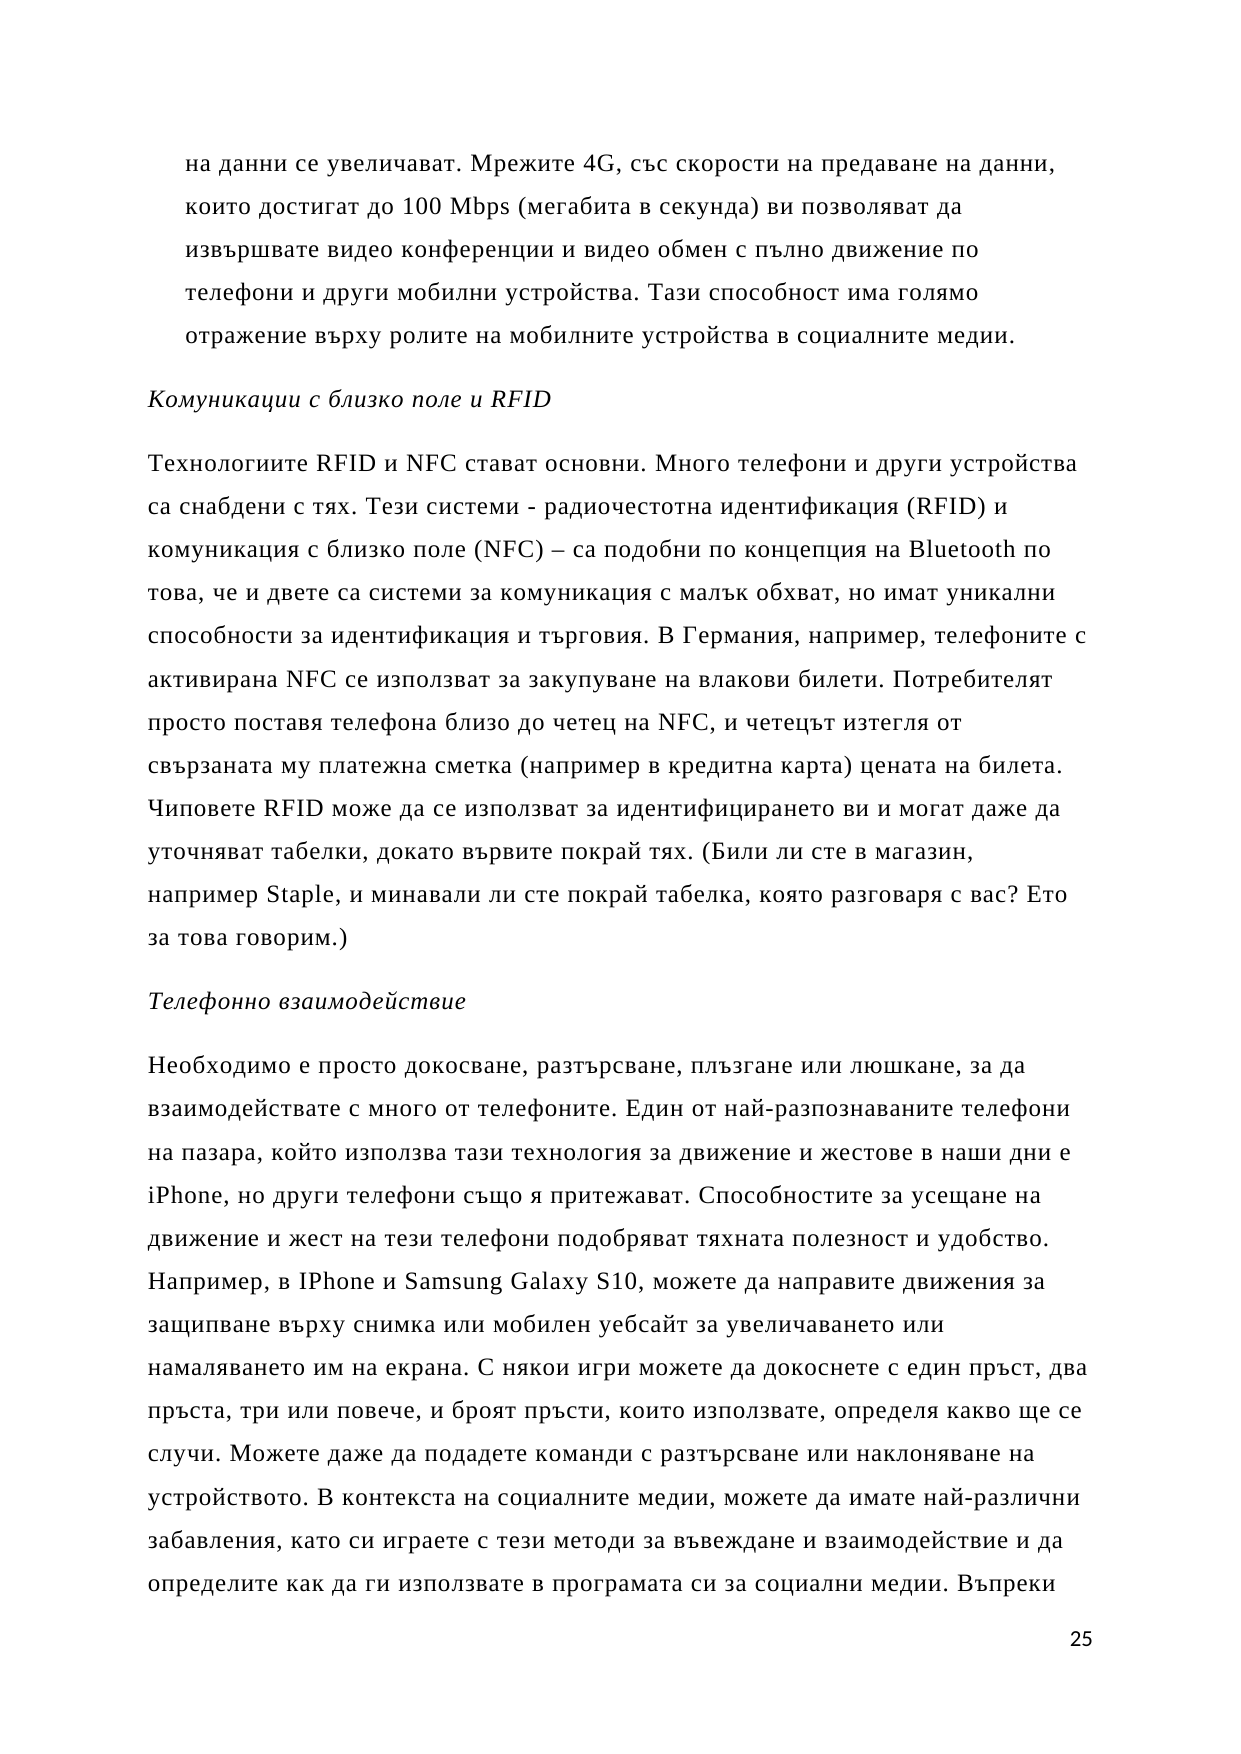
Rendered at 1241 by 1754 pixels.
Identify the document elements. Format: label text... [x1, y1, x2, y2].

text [185, 148, 1093, 349]
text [148, 1050, 1093, 1597]
text Технологиите RFID и NFC стават основни. Много телефони и други устройства са снабдени с тях. Тези системи - радиочестотна идентификация (RFID) и комуникация с близко поле (NFC) – са подобни по концепция на Bluetooth по това, че и двете са системи за комуникация с малък обхват, но имат уникални способности за идентификация и търговия. В Германия, например, телефоните с активирана NFC се използват за закупуване на влакови билети. Потребителят просто поставя телефона близо до четец на NFC, и четецът изтегля от свързаната му платежна сметка (например в кредитна карта) цената на билета. Чиповете RFID може да се използват за идентифицирането ви и могат даже да уточняват табелки, докато вървите покрай тях. (Били ли сте в магазин, например Staple, и минавали ли сте покрай табелка, която разговаря с вас? Ето за това говорим.) [148, 448, 1093, 951]
text Комуникации с близко поле и RFID [148, 384, 1093, 413]
text Телефонно взаимодействие [148, 986, 1093, 1015]
